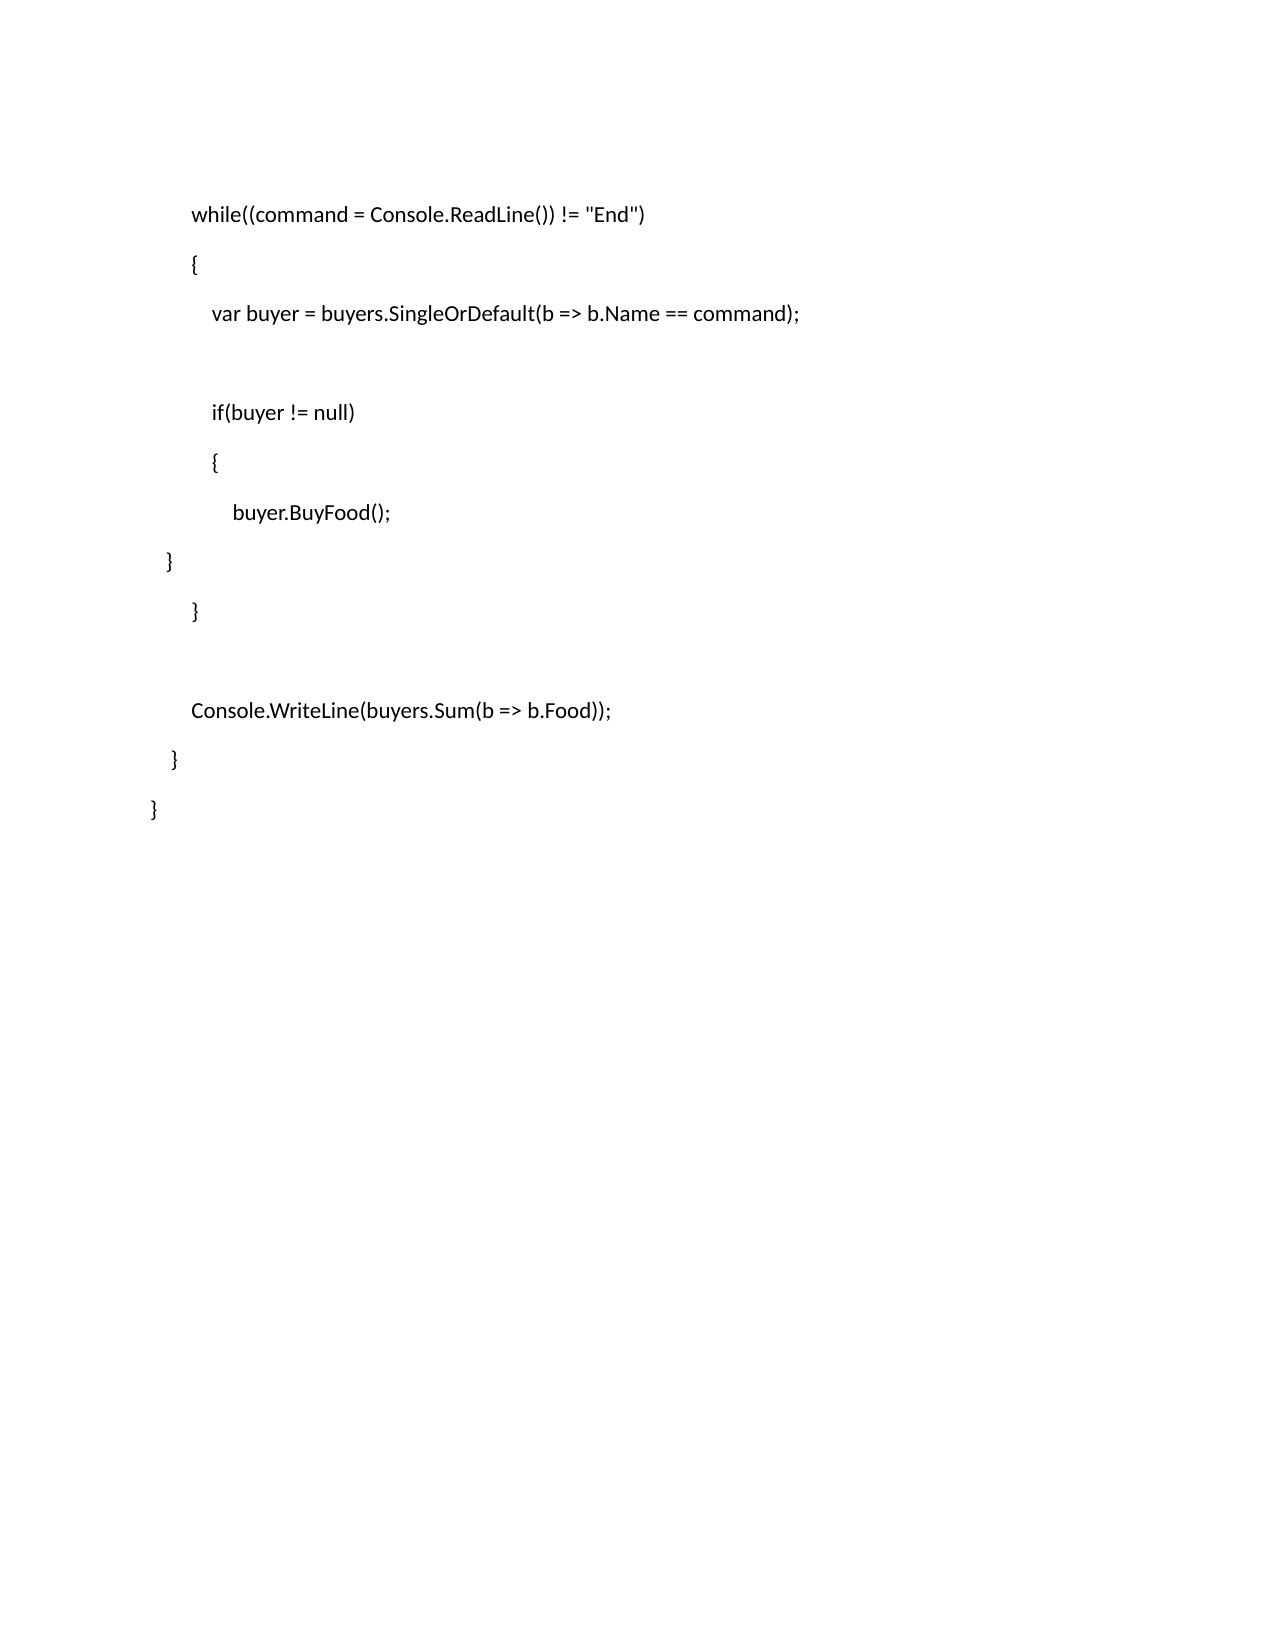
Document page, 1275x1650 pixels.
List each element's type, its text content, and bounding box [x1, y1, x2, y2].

text } [150, 745, 1125, 774]
text { [150, 249, 1125, 278]
text while((command = Console.ReadLine()) != "End") [150, 199, 1125, 228]
text } [150, 794, 1125, 823]
text buyer.BuyFood(); [150, 497, 1125, 526]
text Console.WriteLine(buyers.Sum(b => b.Food)); [150, 695, 1125, 724]
text } [150, 596, 1125, 625]
text } [150, 547, 1125, 575]
text { [150, 447, 1125, 476]
text if(buyer != null) [150, 398, 1125, 427]
text var buyer = buyers.SingleOrDefault(b => b.Name == command); [150, 299, 1125, 327]
